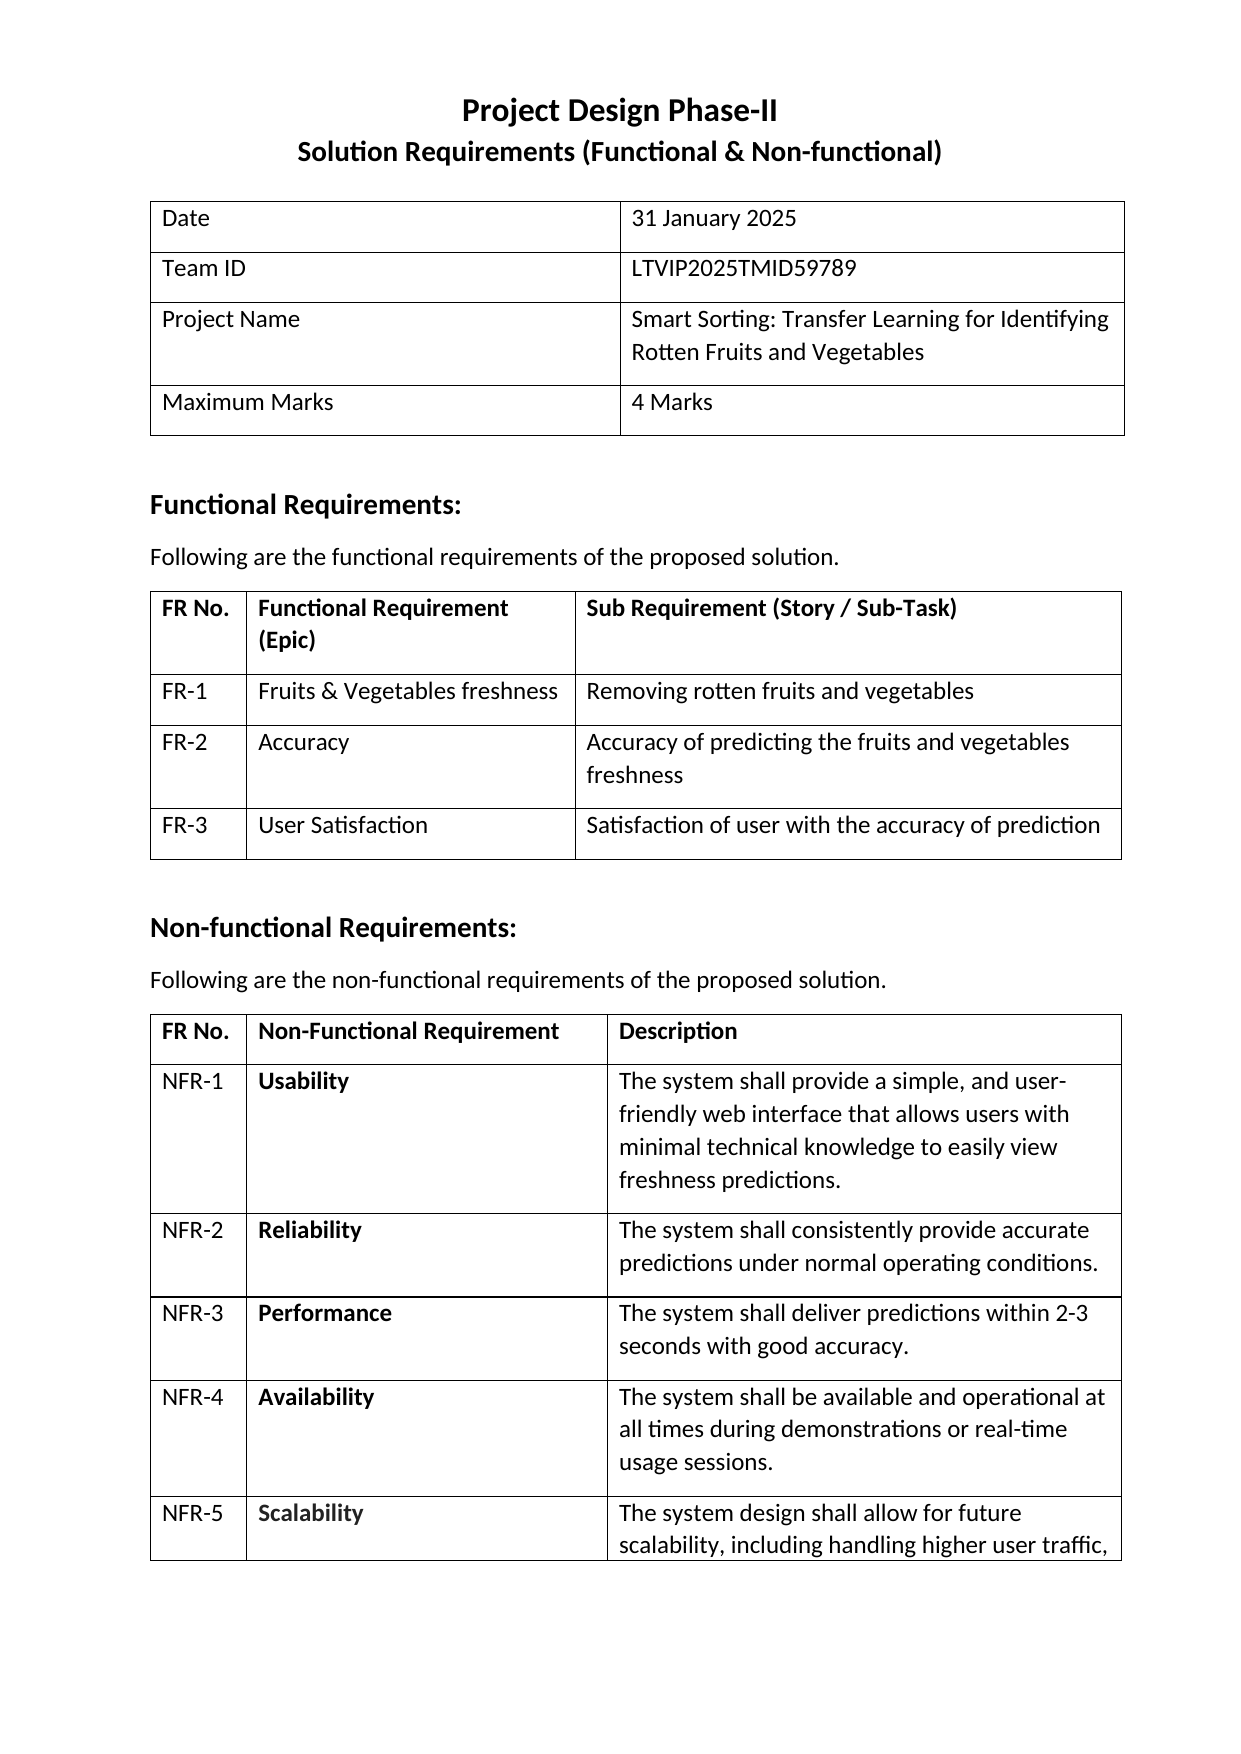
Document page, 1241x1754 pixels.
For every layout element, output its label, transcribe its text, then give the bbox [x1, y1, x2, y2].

table_cell Satisfaction of user with the accuracy of prediction [576, 809, 1121, 858]
table_cell The system shall be available and operational at all times during demonstrations or real-time usage sessions. [608, 1381, 1121, 1496]
table_cell NFR-2 [151, 1214, 246, 1296]
text Following are the functional requirements of the proposed solution. [150, 541, 1090, 572]
table_cell NFR-1 [151, 1065, 246, 1213]
table_header 31 January 2025 [621, 202, 1124, 252]
table_cell FR-2 [151, 726, 246, 808]
table_cell The system shall provide a simple, and user-friendly web interface that allows users with minimal technical knowledge to easily view freshness predictions. [608, 1065, 1121, 1213]
table_cell The system shall consistently provide accurate predictions under normal operating conditions. [608, 1214, 1121, 1296]
table_cell Accuracy [247, 726, 575, 808]
text Functional Requirements: [150, 486, 1090, 522]
table_cell LTVIP2025TMID59789 [621, 253, 1124, 302]
text Following are the non-functional requirements of the proposed solution. [150, 964, 1090, 995]
table_cell Smart Sorting: Transfer Learning for Identifying Rotten Fruits and Vegetables [621, 303, 1124, 385]
table_cell Removing rotten fruits and vegetables [576, 675, 1121, 725]
table_cell Scalability [247, 1497, 607, 1560]
text Non-functional Requirements: [150, 909, 1090, 945]
text Solution Requirements (Functional & Non-functional) [150, 133, 1090, 168]
table_header Date [151, 202, 620, 252]
table_cell Project Name [151, 303, 620, 385]
table_cell Team ID [151, 253, 620, 302]
table_cell Usability [247, 1065, 607, 1213]
table_header Functional Requirement (Epic) [247, 592, 575, 674]
table_cell NFR-5 [151, 1497, 246, 1560]
table_header FR No. [151, 592, 246, 674]
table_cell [608, 1497, 1121, 1560]
table_header Sub Requirement (Story / Sub-Task) [576, 592, 1121, 674]
table_cell Maximum Marks [151, 386, 620, 435]
table_cell Accuracy of predicting the fruits and vegetables freshness [576, 726, 1121, 808]
table_cell Reliability [247, 1214, 607, 1296]
table_header FR No. [151, 1015, 246, 1064]
text Project Design Phase-II [150, 89, 1090, 129]
table_cell Availability [247, 1381, 607, 1496]
table_cell The system shall deliver predictions within 2-3 seconds with good accuracy. [608, 1298, 1121, 1379]
table_cell NFR-3 [151, 1298, 246, 1379]
table_header Non-Functional Requirement [247, 1015, 607, 1064]
table_cell Performance [247, 1298, 607, 1379]
table_cell Fruits & Vegetables freshness [247, 675, 575, 725]
table_header Description [608, 1015, 1121, 1064]
table_cell User Satisfaction [247, 809, 575, 858]
table_cell FR-1 [151, 675, 246, 725]
table_cell FR-3 [151, 809, 246, 858]
table_cell NFR-4 [151, 1381, 246, 1496]
table_cell 4 Marks [621, 386, 1124, 435]
